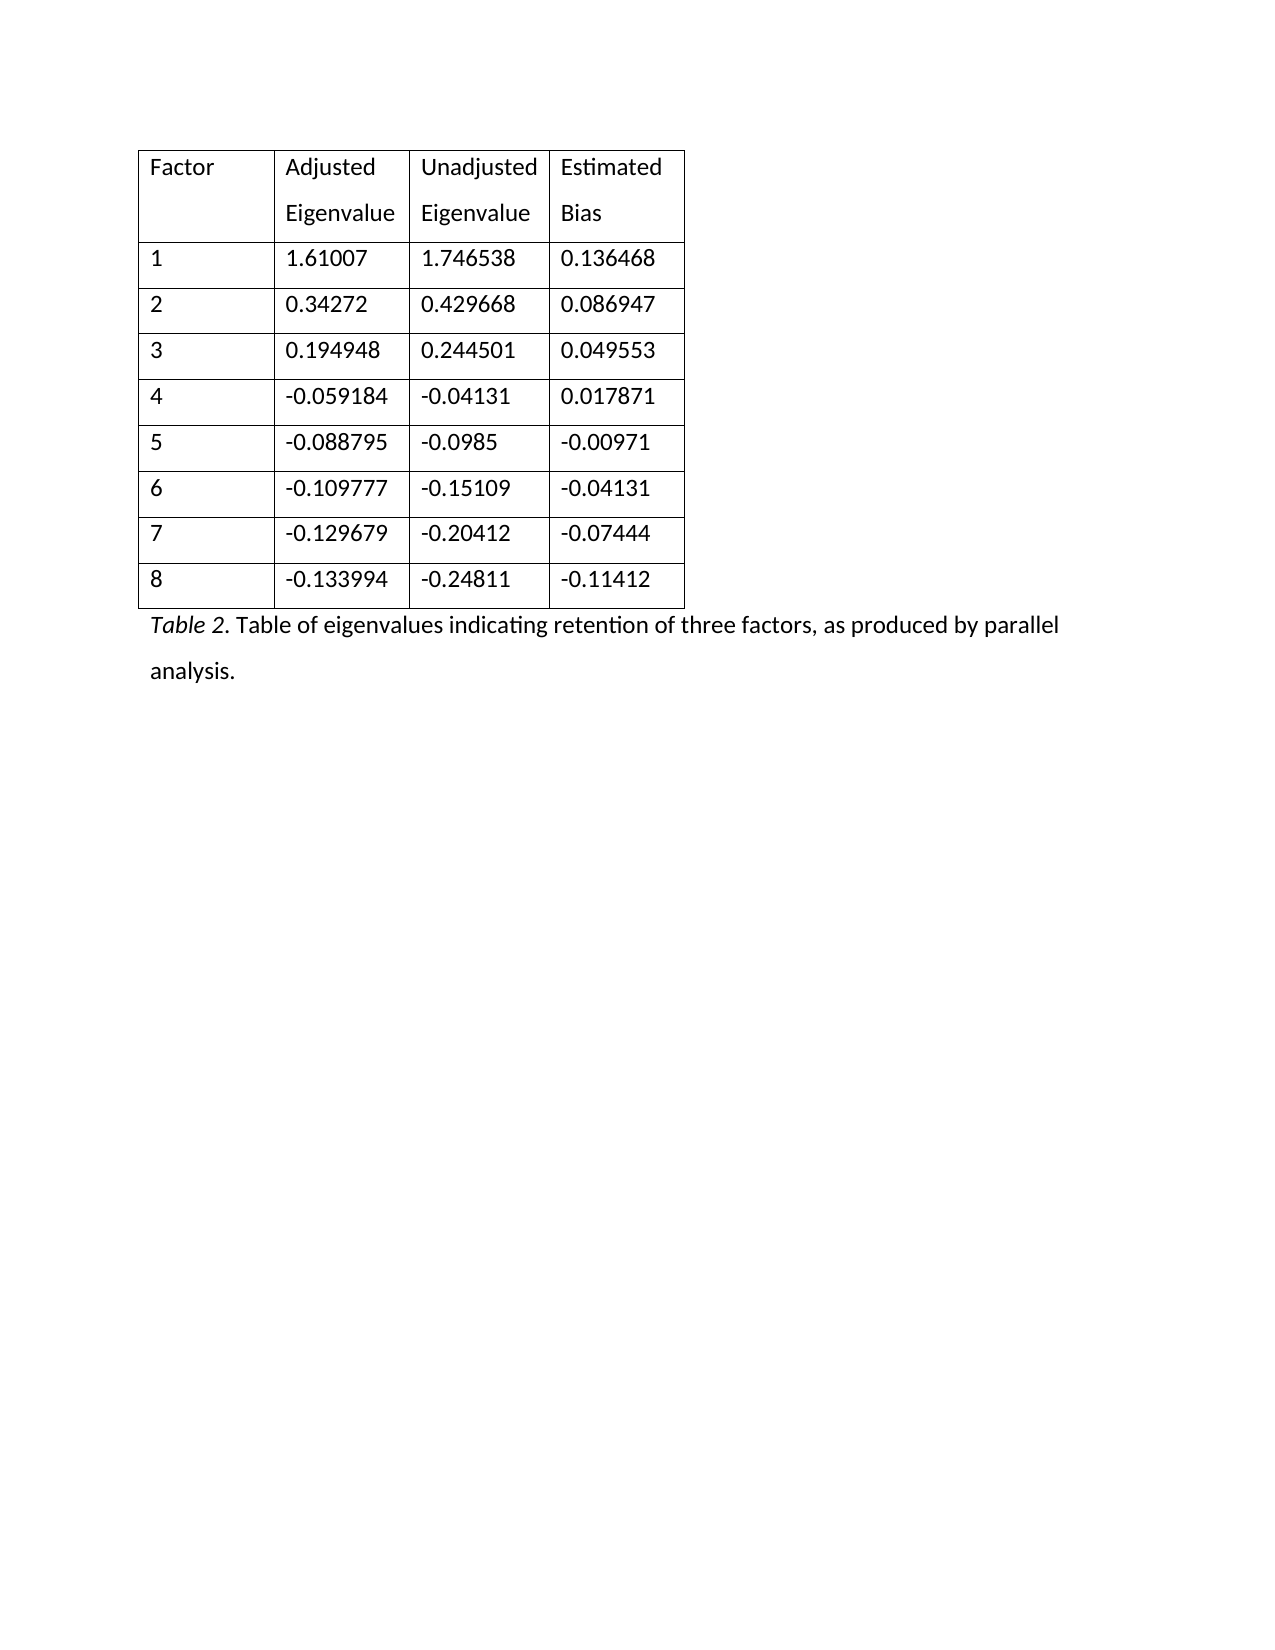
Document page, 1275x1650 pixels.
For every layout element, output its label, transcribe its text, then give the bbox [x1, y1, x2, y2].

table_cell 0.244501 [410, 334, 549, 379]
table_header Estimated Bias [550, 151, 684, 242]
table_cell 0.194948 [275, 334, 409, 379]
table_cell 4 [139, 380, 274, 425]
table_cell 0.136468 [550, 243, 684, 287]
table_cell 7 [139, 518, 274, 562]
table_cell -0.00971 [550, 426, 684, 471]
table_cell 5 [139, 426, 274, 471]
table_cell 0.086947 [550, 289, 684, 333]
table_header Adjusted Eigenvalue [275, 151, 409, 242]
table_cell -0.24811 [410, 564, 549, 608]
table_cell -0.0985 [410, 426, 549, 471]
table_header Unadjusted Eigenvalue [410, 151, 549, 242]
table_cell -0.109777 [275, 472, 409, 517]
table_cell -0.11412 [550, 564, 684, 608]
table_cell 1.61007 [275, 243, 409, 287]
table_cell -0.129679 [275, 518, 409, 562]
table_cell -0.133994 [275, 564, 409, 608]
table_cell 1 [139, 243, 274, 287]
table_cell 0.34272 [275, 289, 409, 333]
table_cell 2 [139, 289, 274, 333]
table_cell 6 [139, 472, 274, 517]
table_cell 1.746538 [410, 243, 549, 287]
table_header Factor [139, 151, 274, 242]
table_cell 0.429668 [410, 289, 549, 333]
table_cell -0.059184 [275, 380, 409, 425]
table_cell 0.017871 [550, 380, 684, 425]
table_cell -0.04131 [410, 380, 549, 425]
table_cell 3 [139, 334, 274, 379]
table_cell -0.15109 [410, 472, 549, 517]
table_cell -0.20412 [410, 518, 549, 562]
table_cell -0.088795 [275, 426, 409, 471]
table_cell -0.04131 [550, 472, 684, 517]
table_cell 0.049553 [550, 334, 684, 379]
table_cell 8 [139, 564, 274, 608]
table_cell -0.07444 [550, 518, 684, 562]
text Table 2. Table of eigenvalues indicating retention of three factors, as produced by parallel analysis. [150, 609, 1125, 686]
